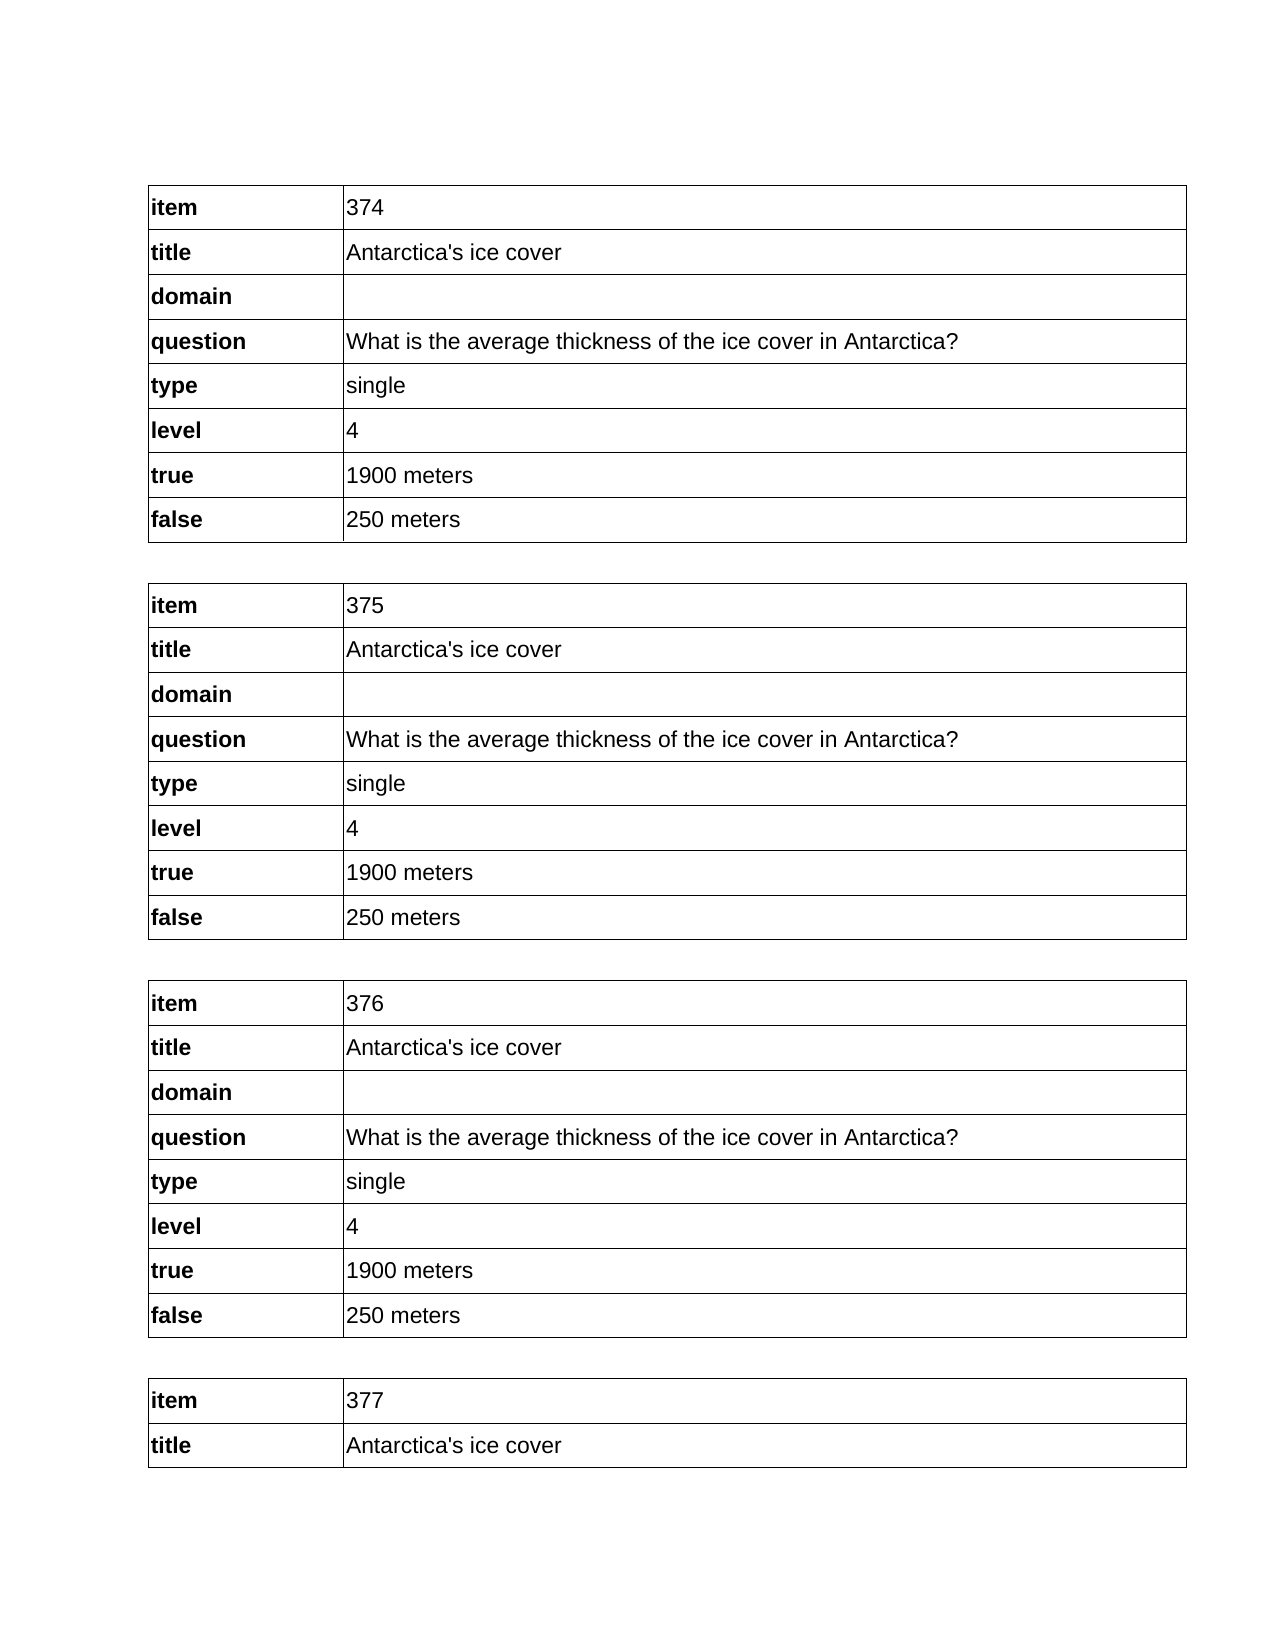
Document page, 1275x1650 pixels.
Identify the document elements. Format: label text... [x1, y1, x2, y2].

table_header item [149, 1379, 343, 1423]
table_cell 1900 meters [344, 851, 1186, 894]
table_cell Antarctica's ice cover [344, 628, 1186, 672]
table_cell [344, 1071, 1186, 1114]
table_cell level [149, 1204, 343, 1248]
table_cell title [149, 230, 343, 274]
table_cell single [344, 1160, 1186, 1203]
table_cell single [344, 364, 1186, 408]
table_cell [344, 320, 1186, 363]
table_cell type [149, 1160, 343, 1203]
table_cell title [149, 628, 343, 672]
table_cell level [149, 806, 343, 850]
table_cell true [149, 851, 343, 894]
table_cell 250 meters [344, 896, 1186, 939]
table_cell level [149, 409, 343, 452]
table_cell [344, 673, 1186, 716]
table_cell domain [149, 1071, 343, 1114]
table_header 374 [344, 186, 1186, 229]
table_header 377 [344, 1379, 1186, 1423]
table_cell 250 meters [344, 498, 1186, 541]
table_cell type [149, 762, 343, 805]
table_cell 1900 meters [344, 1249, 1186, 1292]
table_cell false [149, 1294, 343, 1337]
table_cell [344, 275, 1186, 318]
table_cell title [149, 1424, 343, 1467]
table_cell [344, 1115, 1186, 1159]
table_cell question [149, 320, 343, 363]
table_cell 1900 meters [344, 453, 1186, 497]
table_cell false [149, 498, 343, 541]
table_cell question [149, 1115, 343, 1159]
table_cell single [344, 762, 1186, 805]
table_cell domain [149, 673, 343, 716]
table_cell question [149, 717, 343, 761]
table_header item [149, 584, 343, 627]
table_cell Antarctica's ice cover [344, 230, 1186, 274]
table_header 375 [344, 584, 1186, 627]
table_cell title [149, 1026, 343, 1069]
table_cell 4 [344, 806, 1186, 850]
table_header item [149, 981, 343, 1025]
table_cell 4 [344, 1204, 1186, 1248]
table_cell What is the average thickness of the ice cover in Antarctica? [344, 717, 1186, 761]
table_cell true [149, 453, 343, 497]
table_cell domain [149, 275, 343, 318]
table_cell true [149, 1249, 343, 1292]
table_cell 4 [344, 409, 1186, 452]
table_cell type [149, 364, 343, 408]
table_cell false [149, 896, 343, 939]
table_cell Antarctica's ice cover [344, 1026, 1186, 1069]
table_header 376 [344, 981, 1186, 1025]
table_cell Antarctica's ice cover [344, 1424, 1186, 1467]
table_cell 250 meters [344, 1294, 1186, 1337]
table_header item [149, 186, 343, 229]
